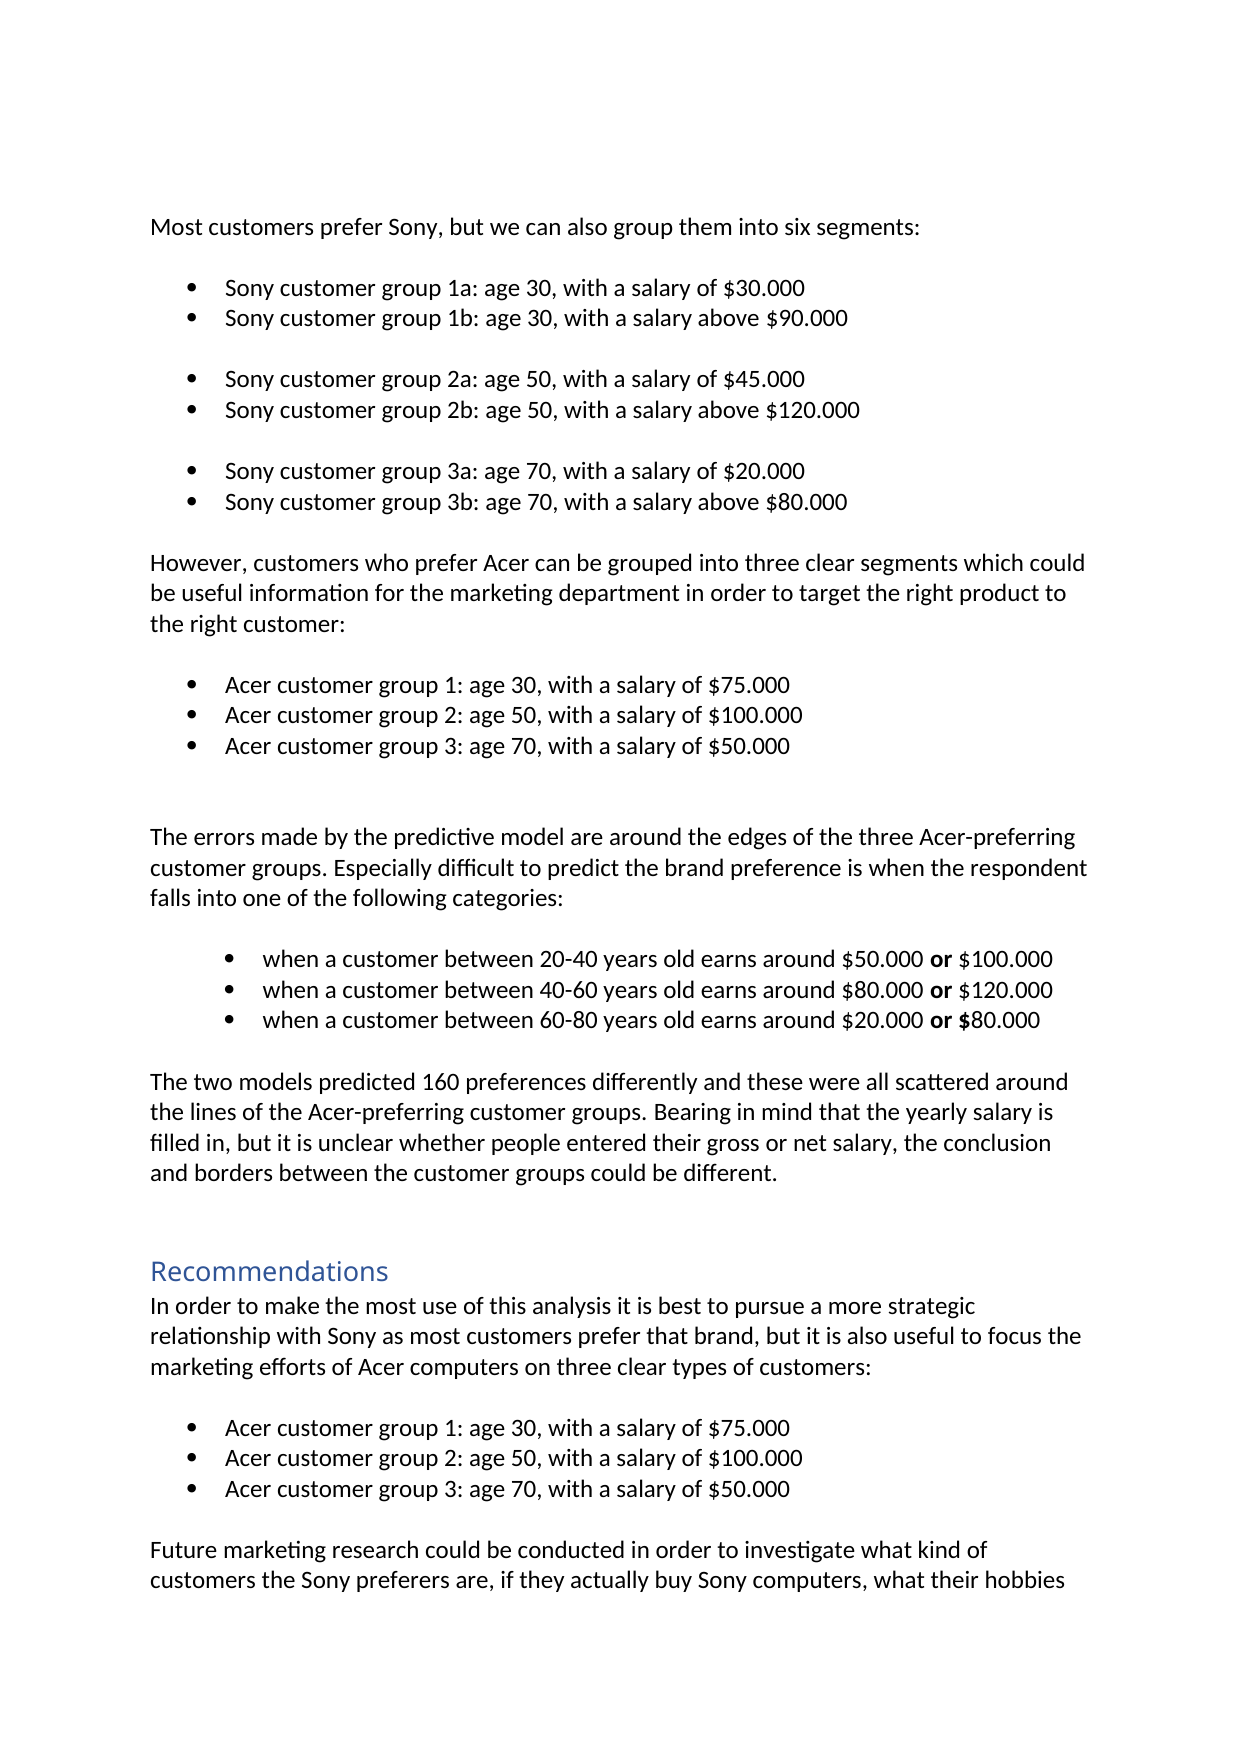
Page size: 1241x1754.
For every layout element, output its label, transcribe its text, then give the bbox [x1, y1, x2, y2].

list Acer customer group 3: age 70, with a salary of $50.000 [187, 730, 1090, 760]
text However, customers who prefer Acer can be grouped into three clear segments which could be useful information for the marketing department in order to target the right product to the right customer: [150, 547, 1090, 638]
list Acer customer group 1: age 30, with a salary of $75.000 [187, 1412, 1090, 1442]
list Sony customer group 3b: age 70, with a salary above $80.000 [187, 486, 1090, 516]
list Sony customer group 3a: age 70, with a salary of $20.000 [187, 455, 1090, 486]
text The two models predicted 160 preferences differently and these were all scattered around the lines of the Acer-preferring customer groups. Bearing in mind that the yearly salary is filled in, but it is unclear whether people entered their gross or net salary, the conclusion and borders between the customer groups could be different. [150, 1066, 1090, 1188]
list Sony customer group 1a: age 30, with a salary of $30.000 [187, 272, 1090, 303]
subtitle Recommendations [150, 1253, 1090, 1290]
list when a customer between 40-60 years old earns around $80.000 or $120.000 [225, 974, 1090, 1004]
list Sony customer group 1b: age 30, with a salary above $90.000 [187, 303, 1090, 333]
text Most customers prefer Sony, but we can also group them into six segments: [150, 211, 1090, 242]
list Sony customer group 2a: age 50, with a salary of $45.000 [187, 364, 1090, 394]
list Acer customer group 2: age 50, with a salary of $100.000 [187, 699, 1090, 730]
list Acer customer group 1: age 30, with a salary of $75.000 [187, 669, 1090, 699]
list Acer customer group 3: age 70, with a salary of $50.000 [187, 1473, 1090, 1503]
list Sony customer group 2b: age 50, with a salary above $120.000 [187, 394, 1090, 425]
text The errors made by the predictive model are around the edges of the three Acer-preferring customer groups. Especially difficult to predict the brand preference is when the respondent falls into one of the following categories: [150, 821, 1090, 913]
list when a customer between 20-40 years old earns around $50.000 or $100.000 [225, 943, 1090, 974]
list Acer customer group 2: age 50, with a salary of $100.000 [187, 1442, 1090, 1473]
list when a customer between 60-80 years old earns around $20.000 or $80.000 [225, 1004, 1090, 1035]
text In order to make the most use of this analysis it is best to pursue a more strategic relationship with Sony as most customers prefer that brand, but it is also useful to focus the marketing efforts of Acer computers on three clear types of customers: [150, 1290, 1090, 1381]
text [150, 1534, 1090, 1595]
